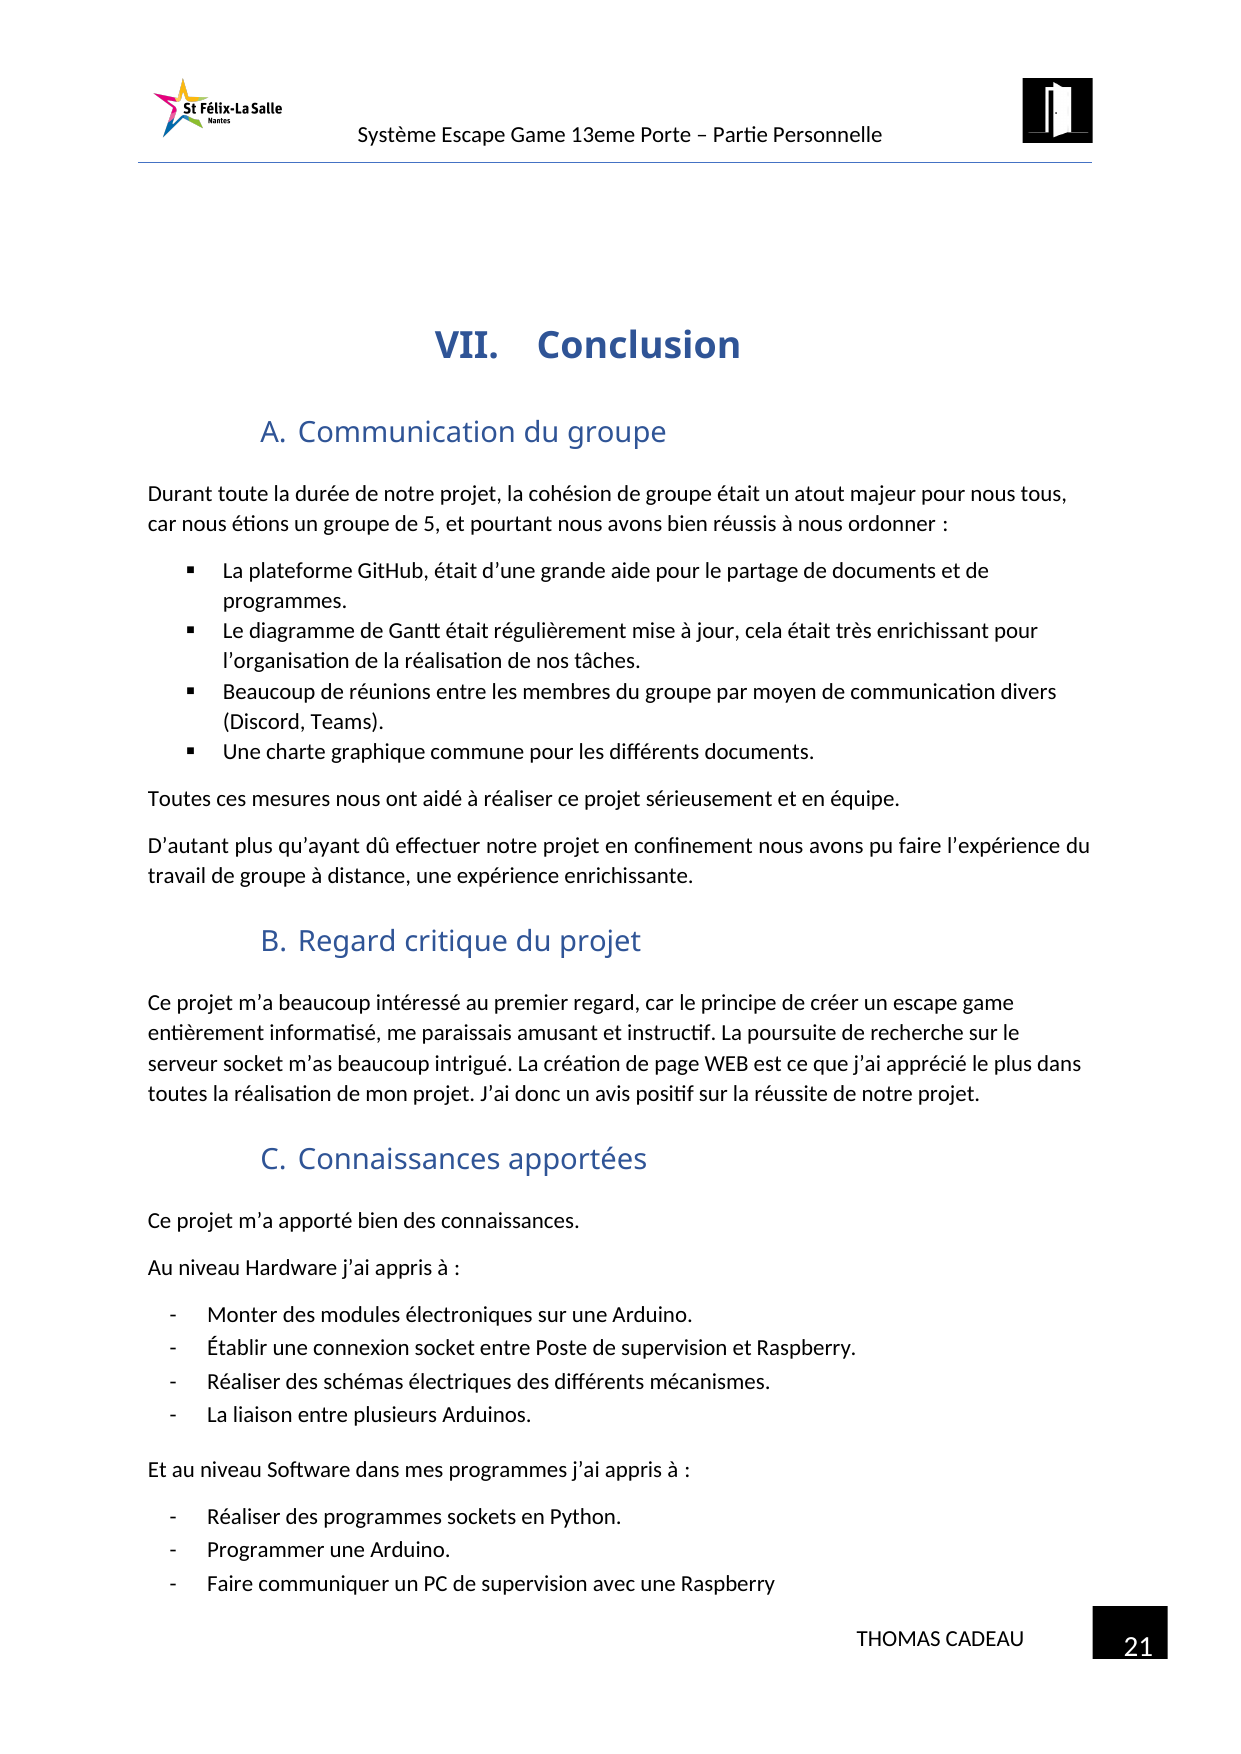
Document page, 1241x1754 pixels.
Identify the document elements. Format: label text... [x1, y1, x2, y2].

text Au niveau Hardware j’ai appris à : [148, 1253, 1092, 1281]
subtitle Communication du groupe [260, 411, 1092, 451]
list Réaliser des schémas électriques des différents mécanismes. [169, 1367, 1092, 1395]
subtitle Connaissances apportées [260, 1138, 1092, 1178]
picture [147, 73, 290, 142]
text Toutes ces mesures nous ont aidé à réaliser ce projet sérieusement et en équipe. [148, 784, 1092, 812]
text Et au niveau Software dans mes programmes j’ai appris à : [148, 1455, 1092, 1483]
list Le diagramme de Gantt était régulièrement mise à jour, cela était très enrichissant pour l’organisation de la réalisation de nos tâches. [185, 616, 1092, 674]
text Ce projet m’a beaucoup intéressé au premier regard, car le principe de créer un escape game entièrement informatisé, me paraissais amusant et instructif. La poursuite de recherche sur le serveur socket m’as beaucoup intrigué. La création de page WEB est ce que j’ai apprécié le plus dans toutes la réalisation de mon projet. J’ai donc un avis positif sur la réussite de notre projet. [148, 988, 1092, 1107]
list Réaliser des programmes sockets en Python. [169, 1502, 1092, 1530]
list La liaison entre plusieurs Arduinos. [169, 1401, 1092, 1428]
subtitle Conclusion [148, 318, 1092, 369]
list Beaucoup de réunions entre les membres du groupe par moyen de communication divers (Discord, Teams). [185, 677, 1092, 735]
text D’autant plus qu’ayant dû effectuer notre projet en confinement nous avons pu faire l’expérience du travail de groupe à distance, une expérience enrichissante. [148, 831, 1092, 889]
list Une charte graphique commune pour les différents documents. [185, 737, 1092, 765]
text Ce projet m’a apporté bien des connaissances. [148, 1206, 1092, 1234]
list La plateforme GitHub, était d’une grande aide pour le partage de documents et de programmes. [185, 556, 1092, 614]
list Programmer une Arduino. [169, 1535, 1092, 1563]
subtitle Regard critique du projet [260, 921, 1092, 960]
list Établir une connexion socket entre Poste de supervision et Raspberry. [169, 1333, 1092, 1361]
text Durant toute la durée de notre projet, la cohésion de groupe était un atout majeur pour nous tous, car nous étions un groupe de 5, et pourtant nous avons bien réussis à nous ordonner : [148, 479, 1092, 537]
picture [1022, 78, 1093, 143]
list Faire communiquer un PC de supervision avec une Raspberry [169, 1569, 1092, 1597]
list Monter des modules électroniques sur une Arduino. [169, 1300, 1092, 1328]
